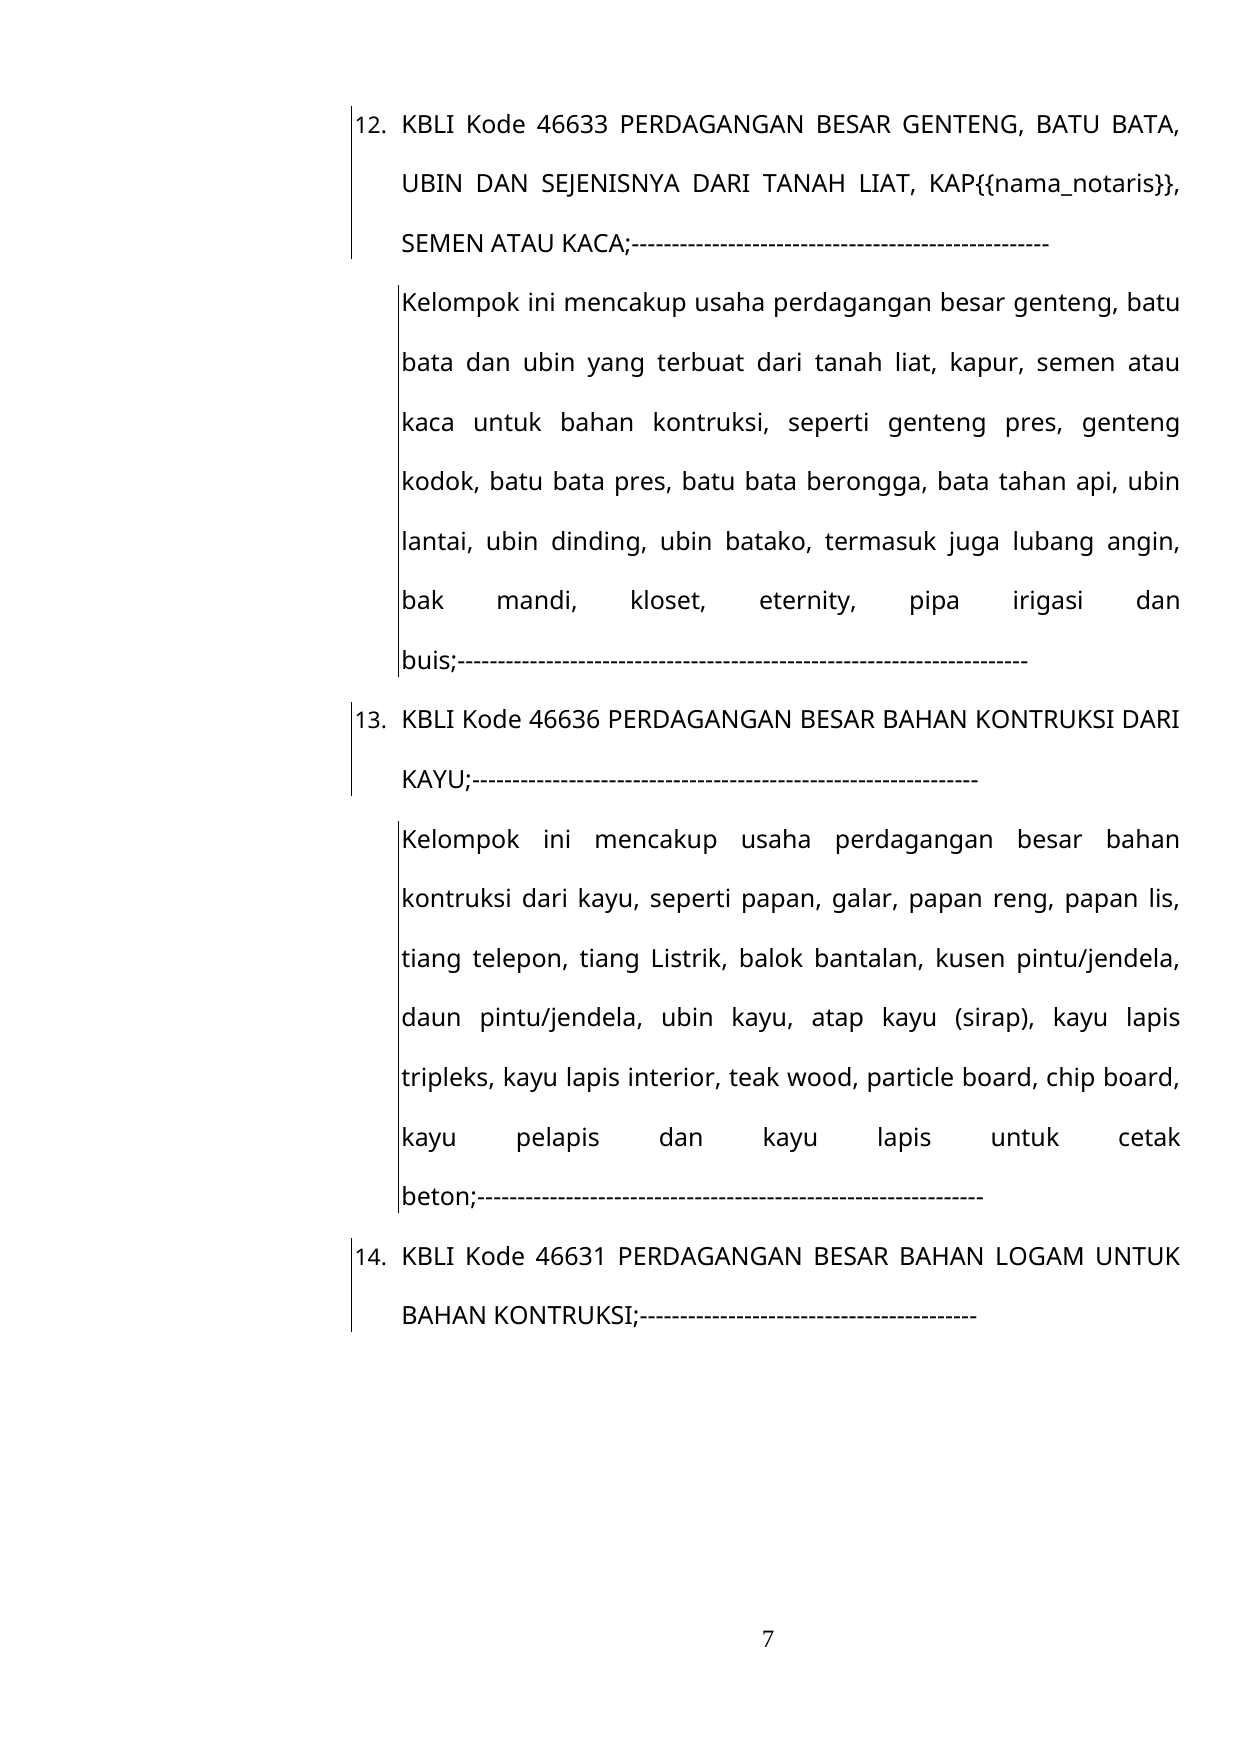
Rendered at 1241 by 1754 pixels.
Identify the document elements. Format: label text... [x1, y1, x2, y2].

text Kelompok ini mencakup usaha perdagangan besar genteng, batu bata dan ubin yang terbuat dari tanah liat, kapur, semen atau kaca untuk bahan kontruksi, seperti genteng pres, genteng kodok, batu bata pres, batu bata berongga, bata tahan api, ubin lantai, ubin dinding, ubin batako, termasuk juga lubang angin, bak mandi, kloset, eternity, pipa irigasi dan buis;----------------------------------------------------------------------- [399, 285, 1181, 677]
list KBLI Kode 46633 PERDAGANGAN BESAR GENTENG, BATU BATA, UBIN DAN SEJENISNYA DARI TANAH LIAT, KAP{{nama_notaris}}, SEMEN ATAU KACA;---------------------------------------------------- [354, 106, 1181, 259]
list KBLI Kode 46636 PERDAGANGAN BESAR BAHAN KONTRUKSI DARI KAYU;--------------------------------------------------------------- [352, 702, 1181, 796]
text Kelompok ini mencakup usaha perdagangan besar bahan kontruksi dari kayu, seperti papan, galar, papan reng, papan lis, tiang telepon, tiang Listrik, balok bantalan, kusen pintu/jendela, daun pintu/jendela, ubin kayu, atap kayu (sirap), kayu lapis tripleks, kayu lapis interior, teak wood, particle board, chip board, kayu pelapis dan kayu lapis untuk cetak beton;--------------------------------------------------------------- [399, 821, 1181, 1213]
list KBLI Kode 46631 PERDAGANGAN BESAR BAHAN LOGAM UNTUK BAHAN KONTRUKSI;------------------------------------------ [352, 1238, 1181, 1332]
